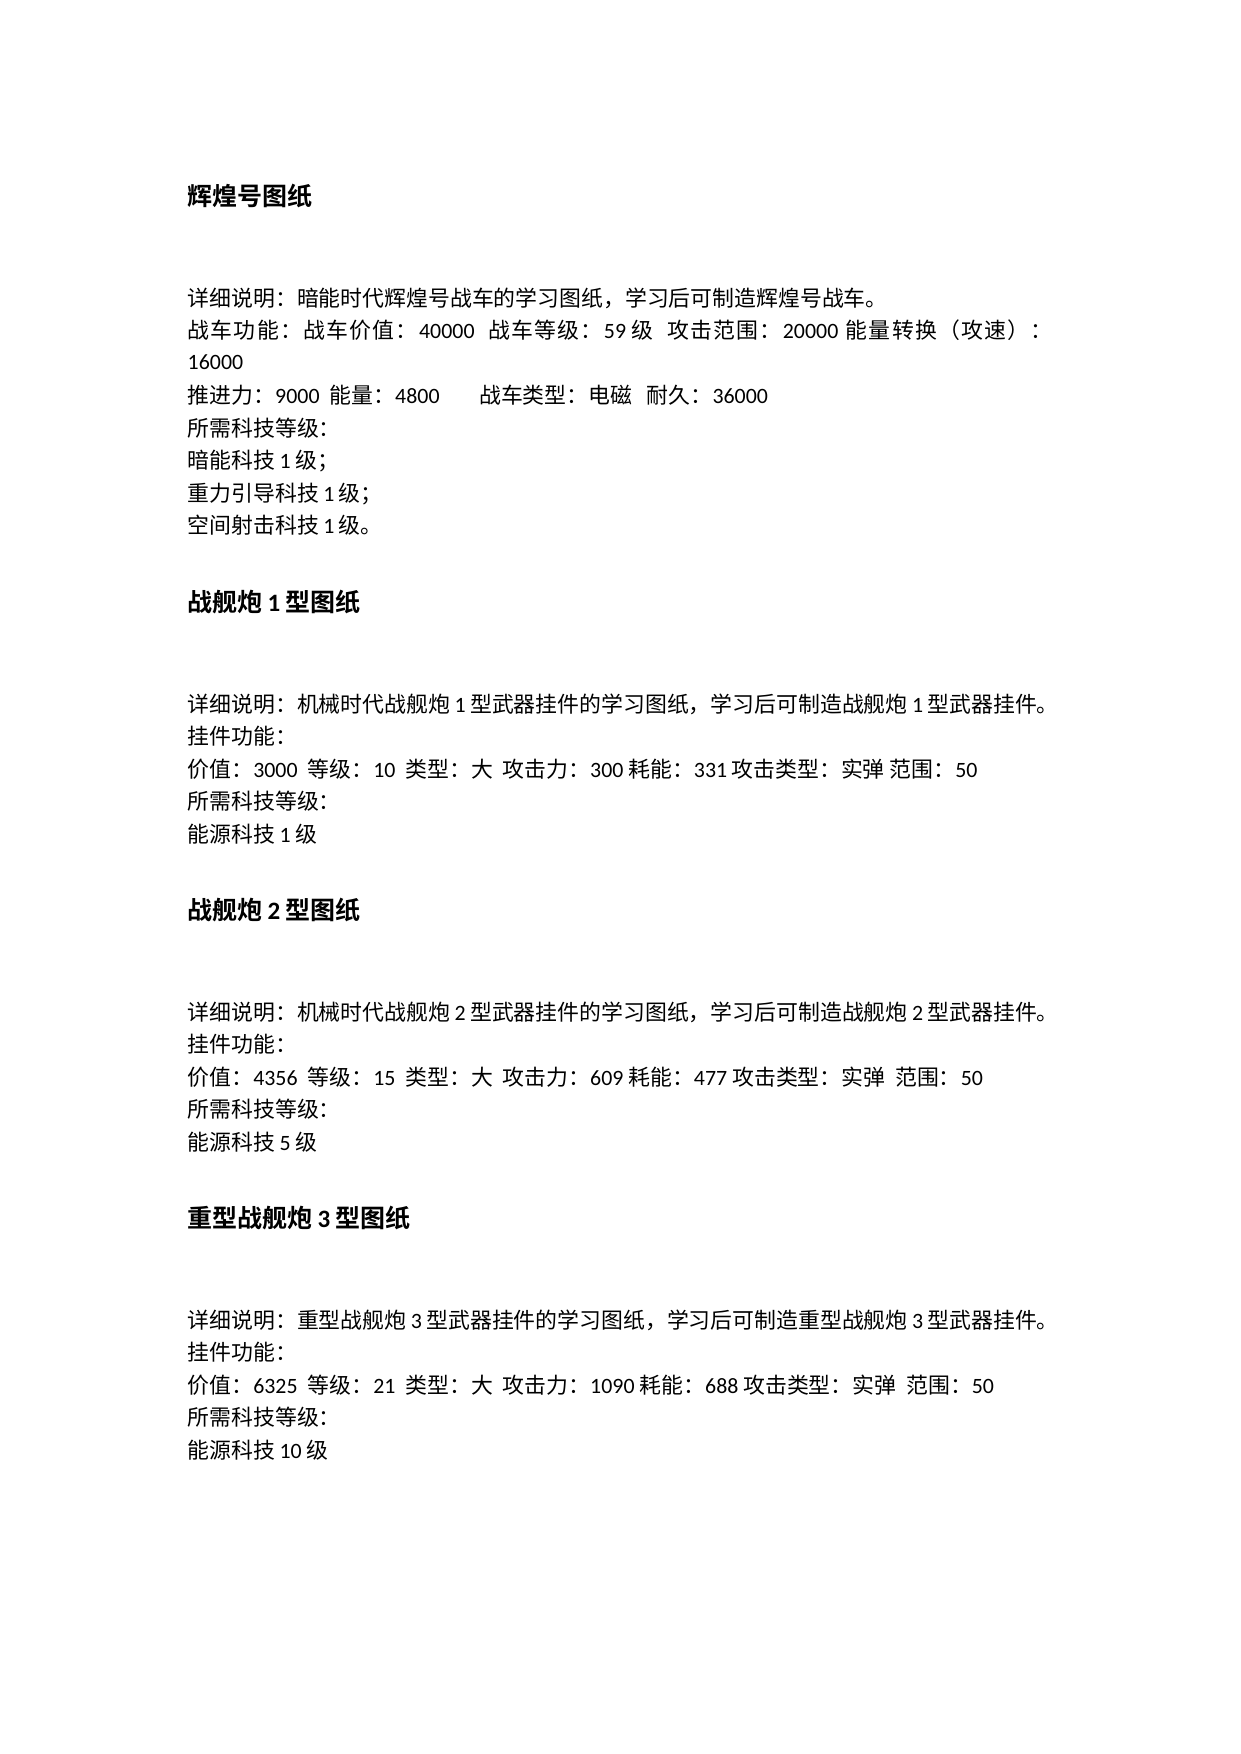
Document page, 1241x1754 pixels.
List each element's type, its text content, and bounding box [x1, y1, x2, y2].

text 价值：3000 等级：10 类型：大 攻击力：300 耗能：331攻击类型：实弹 范围：50 [187, 751, 1053, 784]
text 所需科技等级： [187, 784, 1053, 816]
subtitle 战舰炮2型图纸 [187, 876, 1053, 941]
text 详细说明：暗能时代辉煌号战车的学习图纸，学习后可制造辉煌号战车。 [187, 281, 1053, 313]
text 挂件功能： [187, 1335, 1053, 1367]
text 所需科技等级： [187, 1092, 1053, 1124]
text 重力引导科技1级； [187, 476, 1053, 508]
text 价值：6325 等级：21 类型：大 攻击力：1090 耗能：688 攻击类型：实弹 范围：50 [187, 1367, 1053, 1400]
text 战车功能：战车价值：40000 战车等级：59级 攻击范围：20000 能量转换（攻速）：16000 [187, 313, 1053, 378]
text 价值：4356 等级：15 类型：大 攻击力：609 耗能：477 攻击类型：实弹 范围：50 [187, 1059, 1053, 1092]
text 挂件功能： [187, 719, 1053, 751]
text 挂件功能： [187, 1027, 1053, 1059]
text 能源科技5级 [187, 1124, 1053, 1157]
text 推进力：9000 能量：4800 战车类型：电磁 耐久：36000 [187, 378, 1053, 411]
text 所需科技等级： [187, 1400, 1053, 1432]
text 暗能科技1级； [187, 443, 1053, 476]
text 能源科技10级 [187, 1432, 1053, 1465]
text 详细说明：机械时代战舰炮1型武器挂件的学习图纸，学习后可制造战舰炮1型武器挂件。 [187, 686, 1053, 719]
text 能源科技1级 [187, 816, 1053, 849]
subtitle 辉煌号图纸 [187, 162, 1053, 227]
text 所需科技等级： [187, 411, 1053, 443]
subtitle 重型战舰炮3型图纸 [187, 1184, 1053, 1249]
subtitle 战舰炮1型图纸 [187, 568, 1053, 633]
text 详细说明：机械时代战舰炮2型武器挂件的学习图纸，学习后可制造战舰炮2型武器挂件。 [187, 994, 1053, 1027]
text 空间射击科技1级。 [187, 508, 1053, 541]
text 详细说明：重型战舰炮3型武器挂件的学习图纸，学习后可制造重型战舰炮3型武器挂件。 [187, 1302, 1053, 1335]
